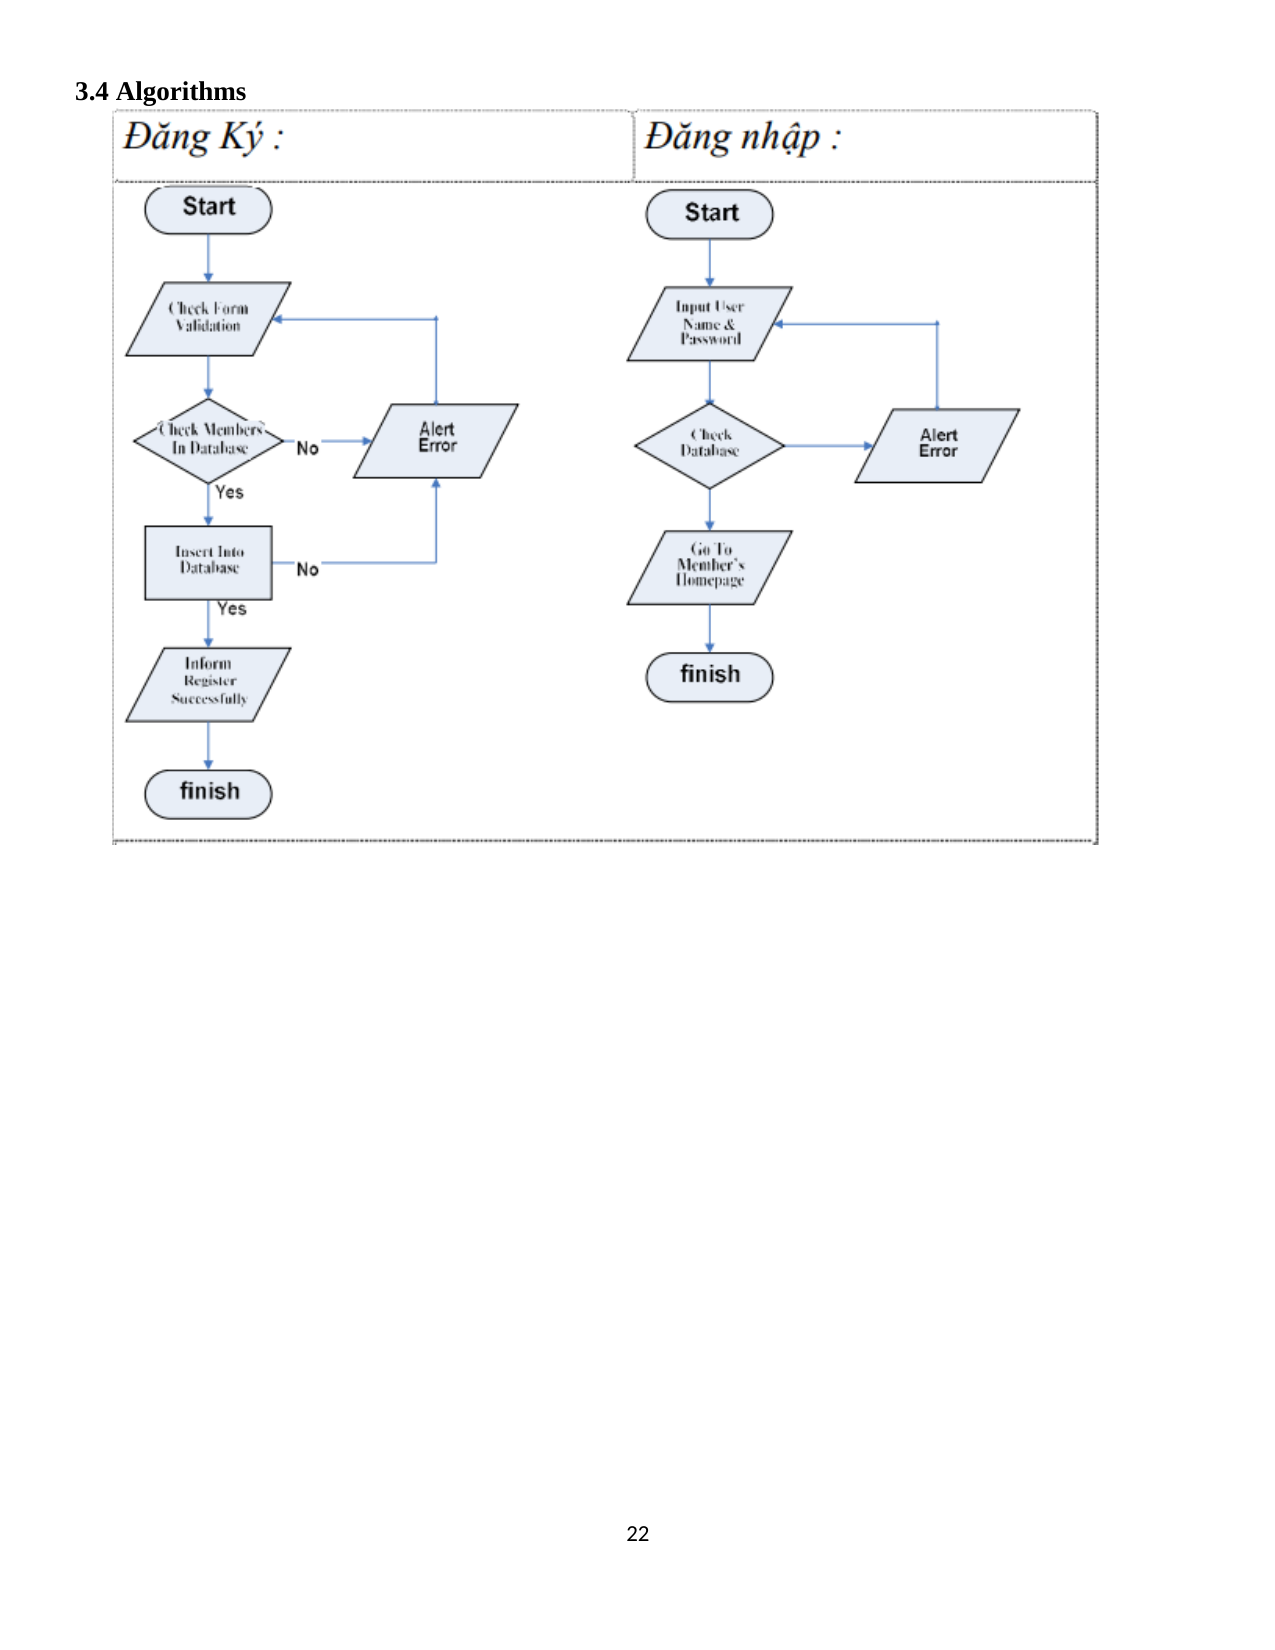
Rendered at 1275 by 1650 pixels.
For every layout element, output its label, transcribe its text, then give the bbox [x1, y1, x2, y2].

picture [112, 108, 1102, 845]
subtitle 3.4 Algorithms [75, 75, 1200, 106]
